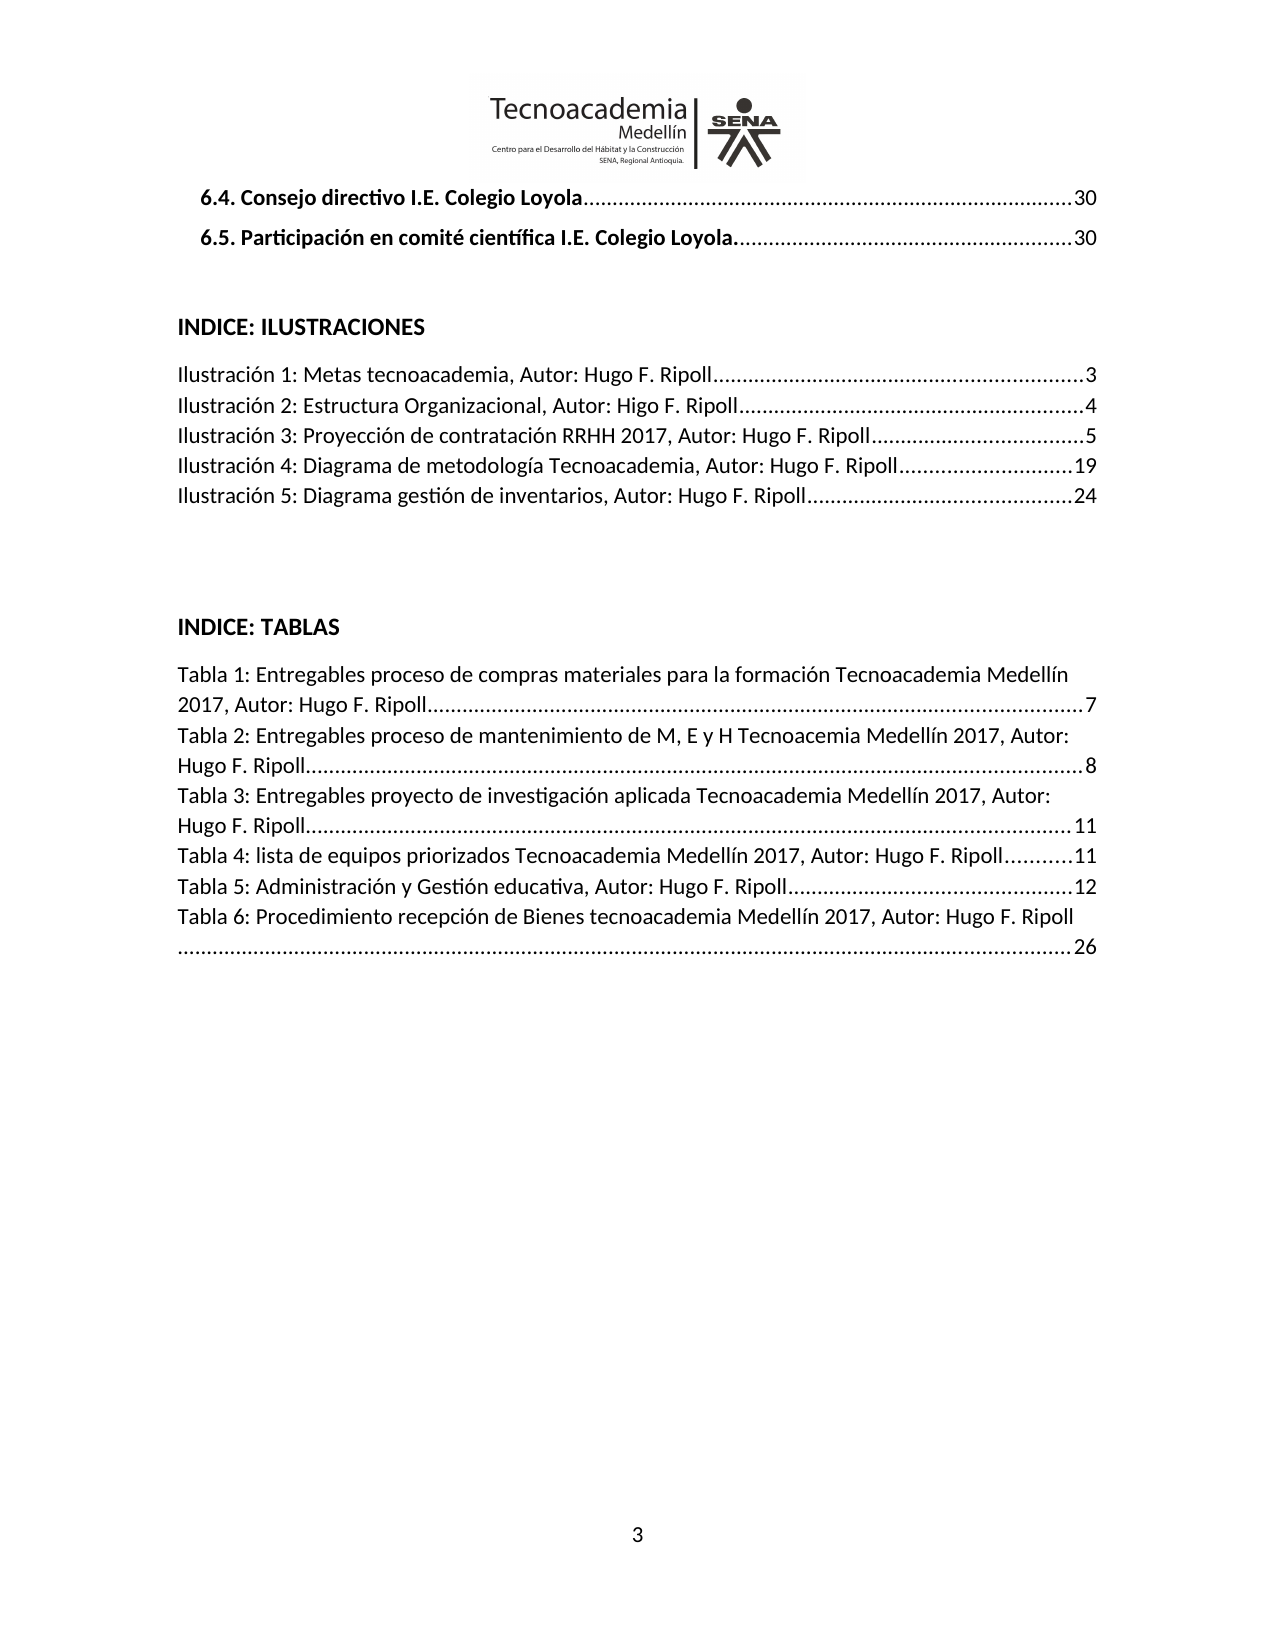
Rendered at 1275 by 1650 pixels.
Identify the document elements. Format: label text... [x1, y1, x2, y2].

picture [469, 73, 806, 183]
text Ilustración 3: Proyección de contratación RRHH 2017, Autor: Hugo F. Ripoll 5 [177, 421, 1098, 449]
text Ilustración 5: Diagrama gestión de inventarios, Autor: Hugo F. Ripoll 24 [177, 481, 1098, 509]
text Ilustración 1: Metas tecnoacademia, Autor: Hugo F. Ripoll 3 [177, 361, 1098, 389]
text INDICE: TABLAS [177, 611, 1098, 641]
text Tabla 1: Entregables proceso de compras materiales para la formación Tecnoacademia Medellín 2017, Autor: Hugo F. Ripoll 7 [177, 660, 1098, 719]
text INDICE: ILUSTRACIONES [177, 311, 1098, 342]
text Tabla 3: Entregables proyecto de investigación aplicada Tecnoacademia Medellín 2017, Autor: Hugo F. Ripoll 11 [177, 781, 1098, 839]
text Tabla 5: Administración y Gestión educativa, Autor: Hugo F. Ripoll 12 [177, 872, 1098, 900]
text Tabla 6: Procedimiento recepción de Bienes tecnoacademia Medellín 2017, Autor: Hugo F. Ripoll 26 [177, 902, 1098, 960]
text Tabla 2: Entregables proceso de mantenimiento de M, E y H Tecnoacemia Medellín 2017, Autor: Hugo F. Ripoll 8 [177, 721, 1098, 779]
text Ilustración 2: Estructura Organizacional, Autor: Higo F. Ripoll 4 [177, 391, 1098, 419]
text Ilustración 4: Diagrama de metodología Tecnoacademia, Autor: Hugo F. Ripoll 19 [177, 451, 1098, 479]
text Tabla 4: lista de equipos priorizados Tecnoacademia Medellín 2017, Autor: Hugo F. Ripoll 11 [177, 842, 1098, 870]
